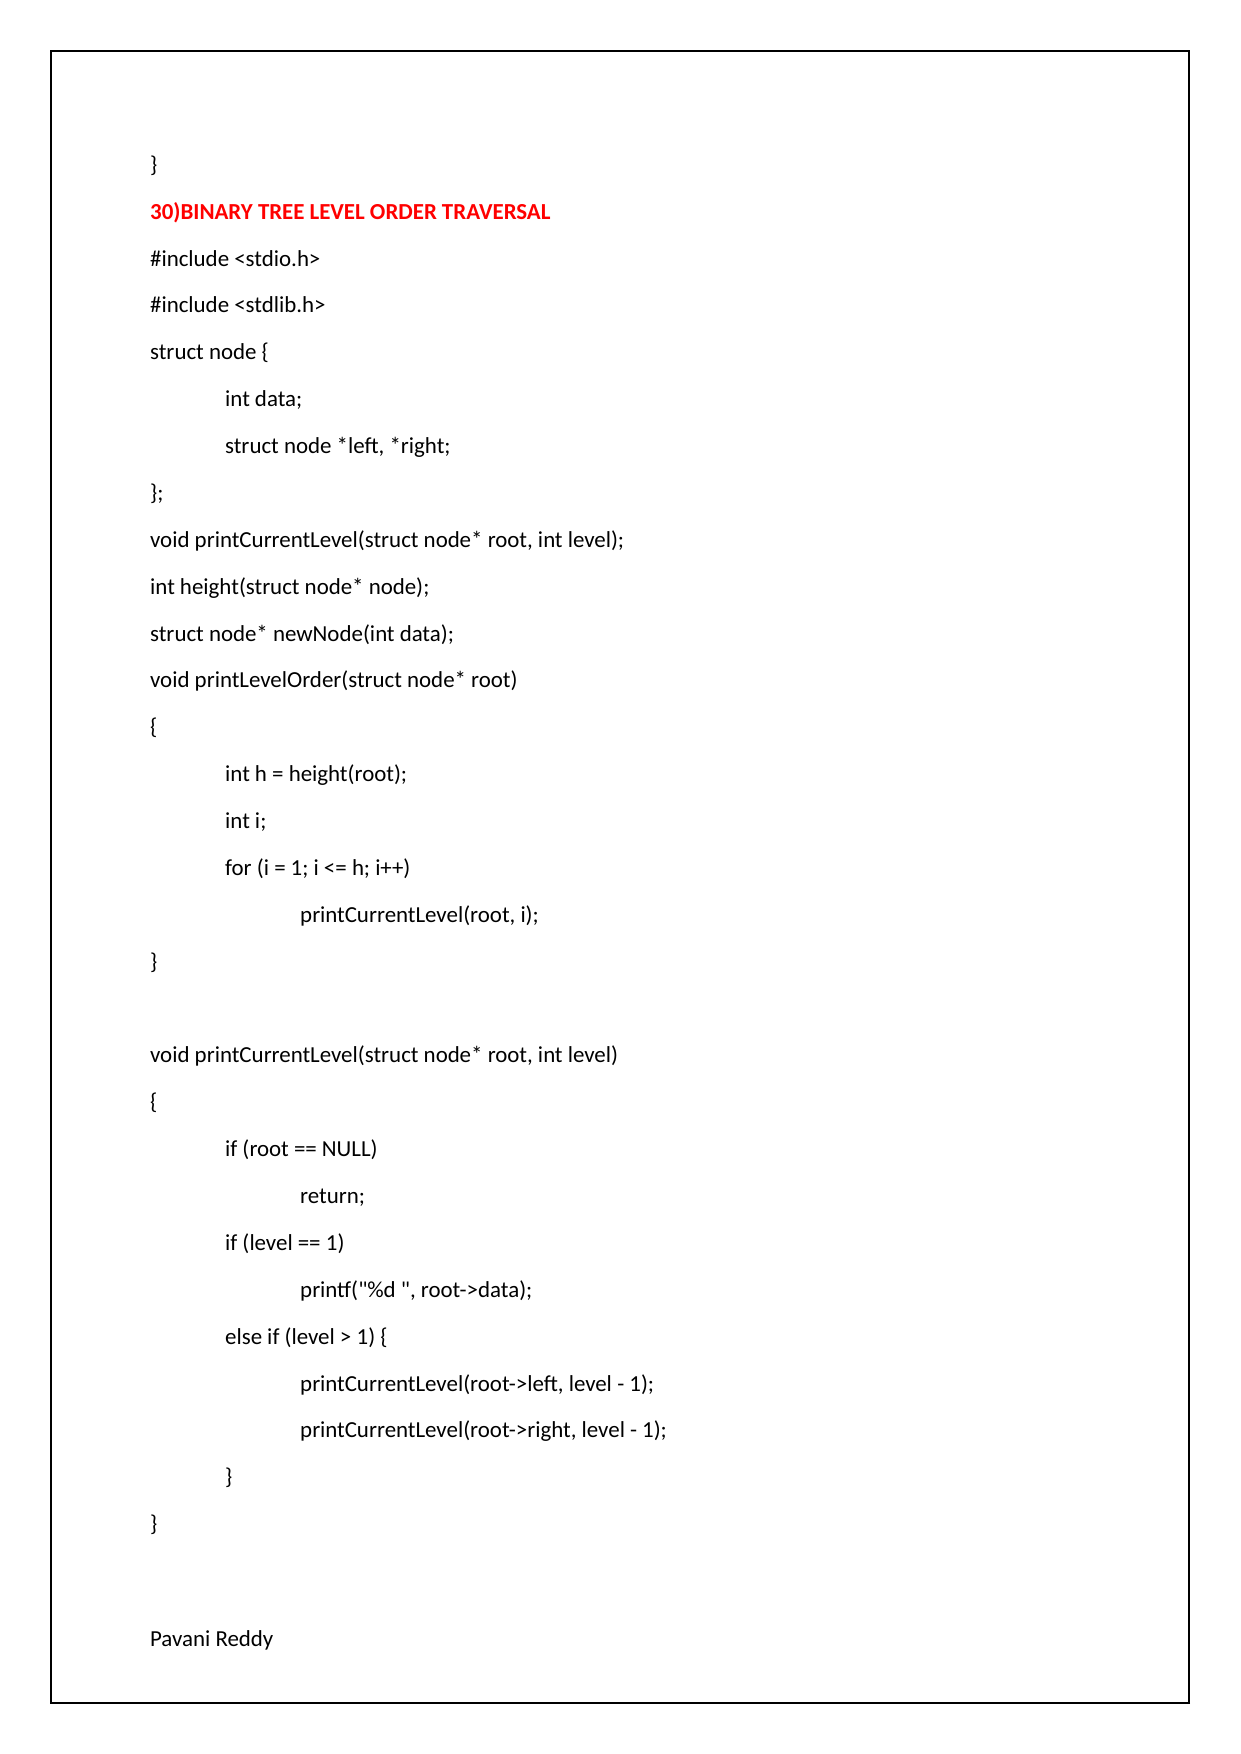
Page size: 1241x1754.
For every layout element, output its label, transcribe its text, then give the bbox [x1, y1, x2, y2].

text printCurrentLevel(root, i); [150, 900, 1090, 928]
text #include <stdlib.h> [150, 291, 1090, 319]
text }; [150, 478, 1090, 506]
text printCurrentLevel(root->right, level - 1); [150, 1416, 1090, 1444]
text struct node *left, *right; [150, 431, 1090, 459]
text } [150, 1462, 1090, 1491]
text else if (level > 1) { [150, 1322, 1090, 1350]
text } [150, 1509, 1090, 1537]
text void printCurrentLevel(struct node* root, int level); [150, 525, 1090, 553]
text return; [150, 1181, 1090, 1209]
text void printLevelOrder(struct node* root) [150, 666, 1090, 694]
text 30)BINARY TREE LEVEL ORDER TRAVERSAL [150, 197, 1090, 225]
text int h = height(root); [150, 759, 1090, 787]
text struct node* newNode(int data); [150, 619, 1090, 647]
text if (level == 1) [150, 1228, 1090, 1256]
text int i; [150, 806, 1090, 834]
text int height(struct node* node); [150, 572, 1090, 600]
text { [150, 1087, 1090, 1116]
text printCurrentLevel(root->left, level - 1); [150, 1369, 1090, 1397]
text if (root == NULL) [150, 1134, 1090, 1162]
text #include <stdio.h> [150, 244, 1090, 272]
text } [150, 947, 1090, 975]
text { [150, 712, 1090, 741]
text void printCurrentLevel(struct node* root, int level) [150, 1041, 1090, 1069]
text for (i = 1; i <= h; i++) [150, 853, 1090, 881]
text } [150, 150, 1090, 178]
text struct node { [150, 337, 1090, 366]
text int data; [150, 384, 1090, 412]
text printf("%d ", root->data); [150, 1275, 1090, 1303]
